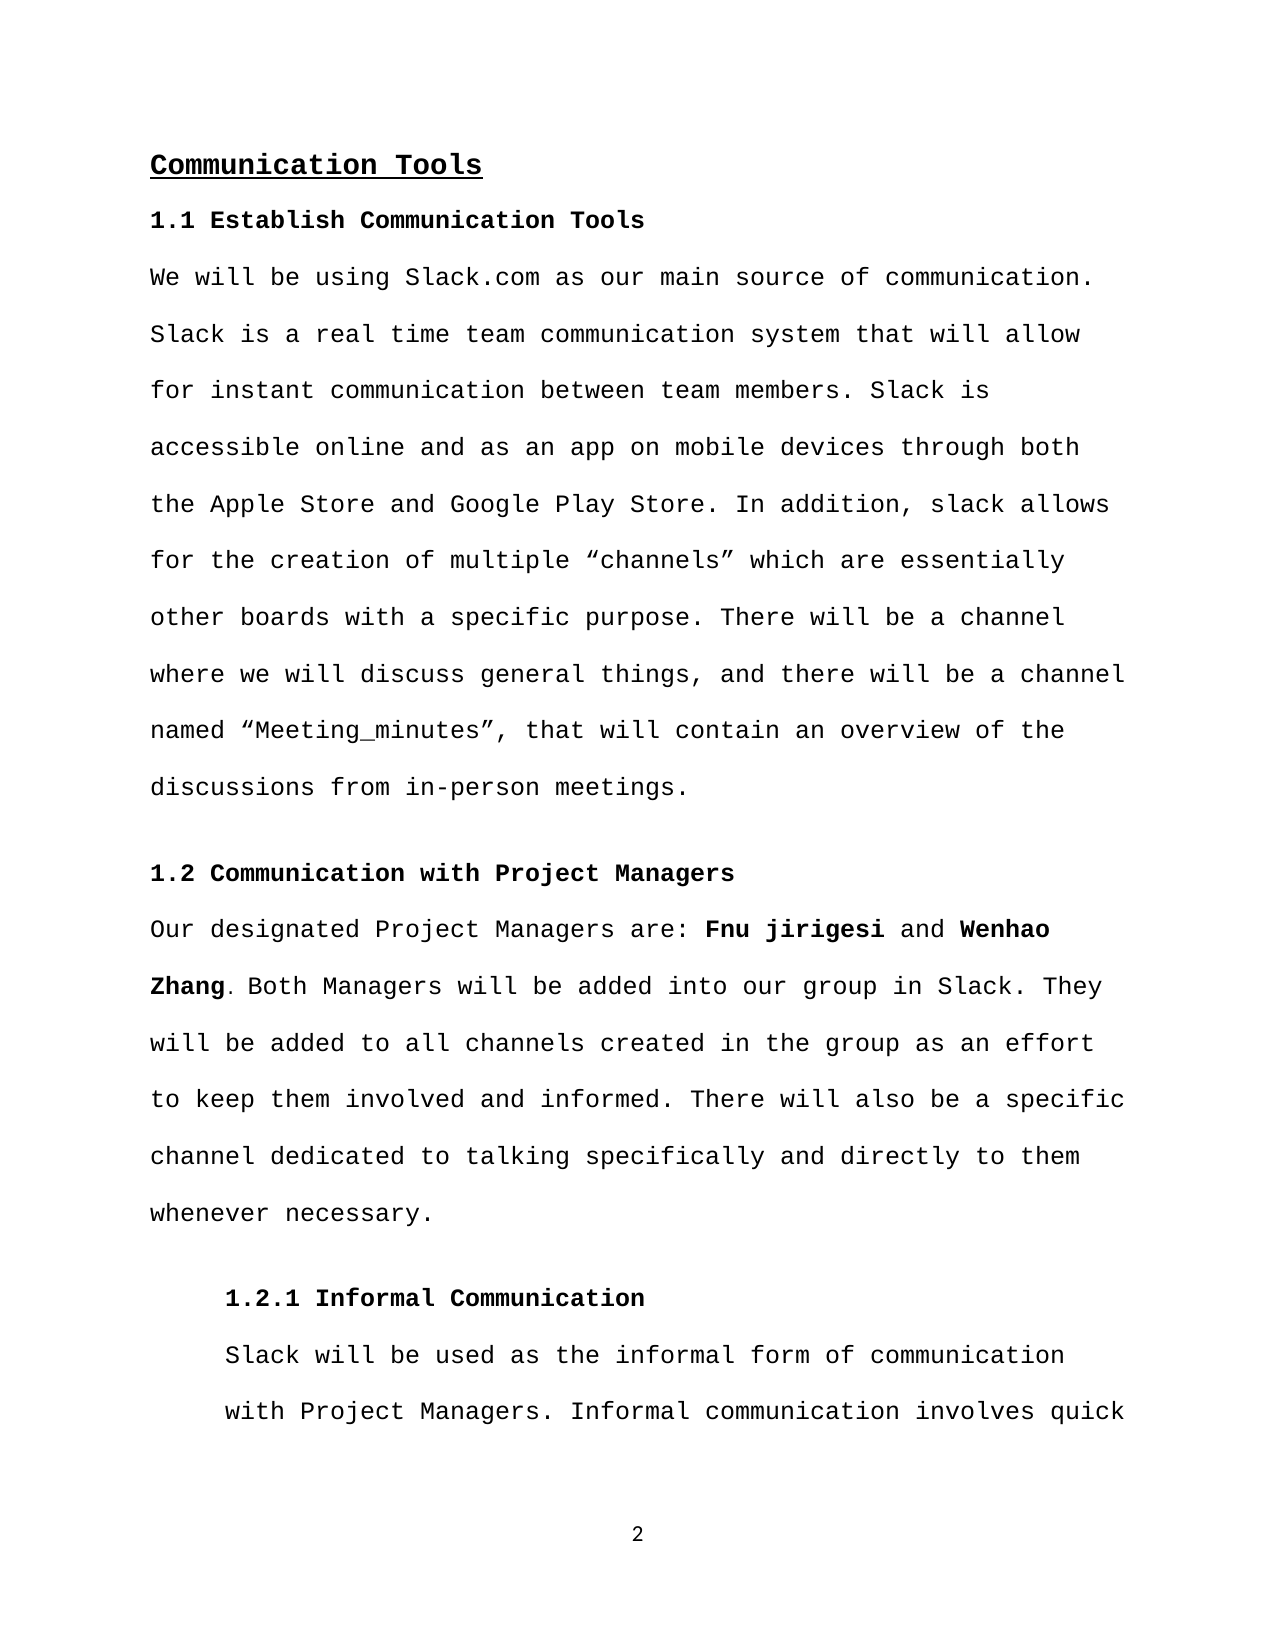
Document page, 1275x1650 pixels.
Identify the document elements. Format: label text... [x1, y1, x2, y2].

text 1.2.1 Informal Communication [150, 1286, 1125, 1314]
text 1.2 Communication with Project Managers [150, 860, 1125, 888]
text Our designated Project Managers are: Fnu jirigesi and Wenhao Zhang. Both Managers will be added into our group in Slack. They will be added to all channels created in the group as an effort to keep them involved and informed. There will also be a specific channel dedicated to talking specifically and directly to them whenever necessary. [150, 917, 1125, 1228]
text Communication Tools [150, 150, 1125, 183]
text We will be using Slack.com as our main source of communication. Slack is a real time team communication system that will allow for instant communication between team members. Slack is accessible online and as an app on mobile devices through both the Apple Store and Google Play Store. In addition, slack allows for the creation of multiple “channels” which are essentially other boards with a specific purpose. There will be a channel where we will discuss general things, and there will be a channel named “Meeting_minutes”, that will contain an overview of the discussions from in-person meetings. [150, 265, 1125, 803]
text 1.1 Establish Communication Tools [150, 208, 1125, 236]
